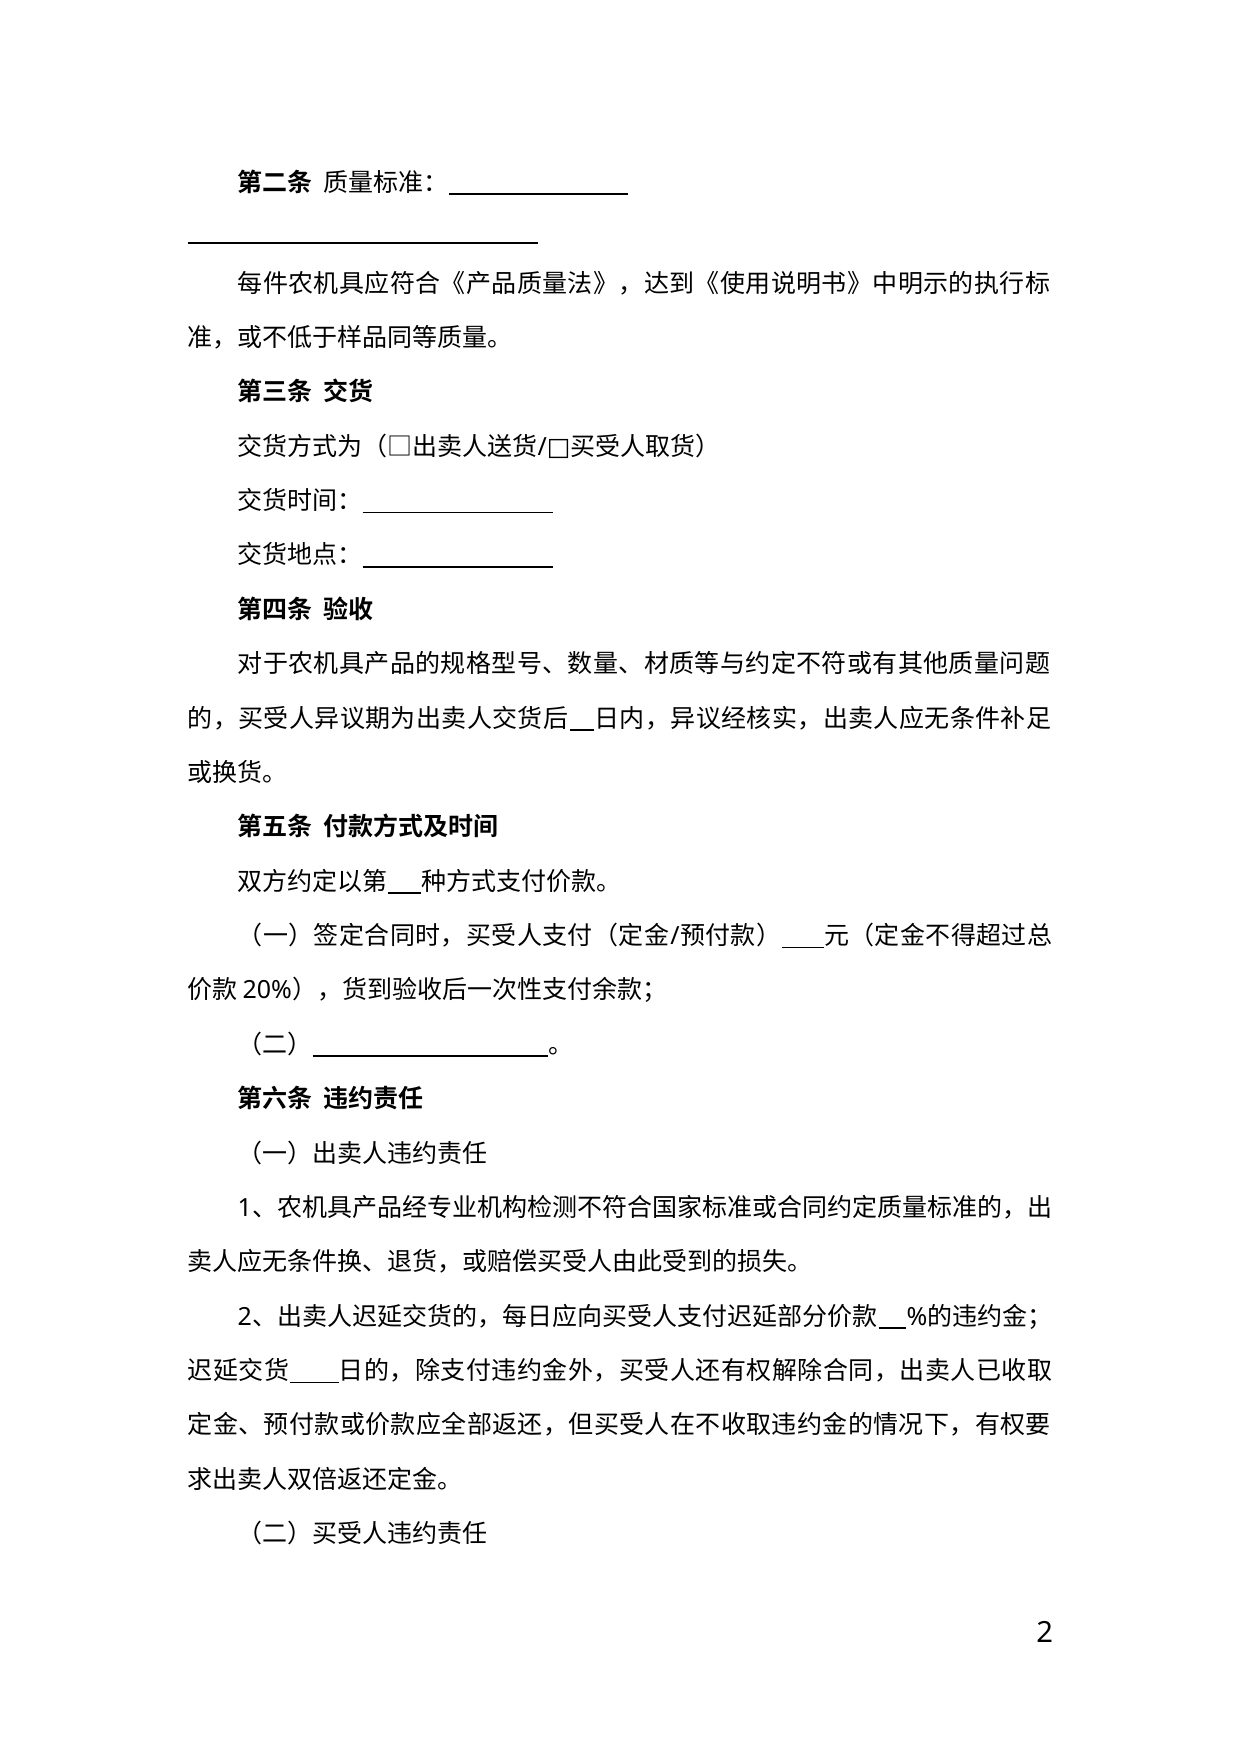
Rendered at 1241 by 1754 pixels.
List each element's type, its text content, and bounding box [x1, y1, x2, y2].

text 2、出卖人迟延交货的，每日应向买受人支付迟延部分价款 %的违约金；迟延交货 日的，除支付违约金外，买受人还有权解除合同，出卖人已收取定金、预付款或价款应全部返还，但买受人在不收取违约金的情况下，有权要求出卖人双倍返还定金。 [187, 1296, 1053, 1496]
text （一）签定合同时，买受人支付（定金/预付款） 元（定金不得超过总价款20%），货到验收后一次性支付余款； [187, 916, 1053, 1006]
text 每件农机具应符合《产品质量法》，达到《使用说明书》中明示的执行标准，或不低于样品同等质量。 [187, 263, 1053, 354]
text 第三条 交货 [187, 372, 1053, 408]
text （一）出卖人违约责任 [187, 1133, 1053, 1169]
text 第六条 违约责任 [187, 1079, 1053, 1115]
text 对于农机具产品的规格型号、数量、材质等与约定不符或有其他质量问题的，买受人异议期为出卖人交货后 日内，异议经核实，出卖人应无条件补足或换货。 [187, 644, 1053, 789]
text （二） 。 [187, 1024, 1053, 1061]
text 交货时间： [187, 481, 1053, 517]
text 交货地点： [187, 535, 1053, 571]
text 第二条 质量标准： [187, 162, 1053, 198]
text 第五条 付款方式及时间 [187, 807, 1053, 843]
text 交货方式为（□出卖人送货/□买受人取货） [187, 426, 1053, 462]
text 双方约定以第 种方式支付价款。 [187, 861, 1053, 897]
text （二）买受人违约责任 [187, 1514, 1053, 1550]
text 第四条 验收 [187, 589, 1053, 626]
text 1、农机具产品经专业机构检测不符合国家标准或合同约定质量标准的，出卖人应无条件换、退货，或赔偿买受人由此受到的损失。 [187, 1187, 1053, 1278]
